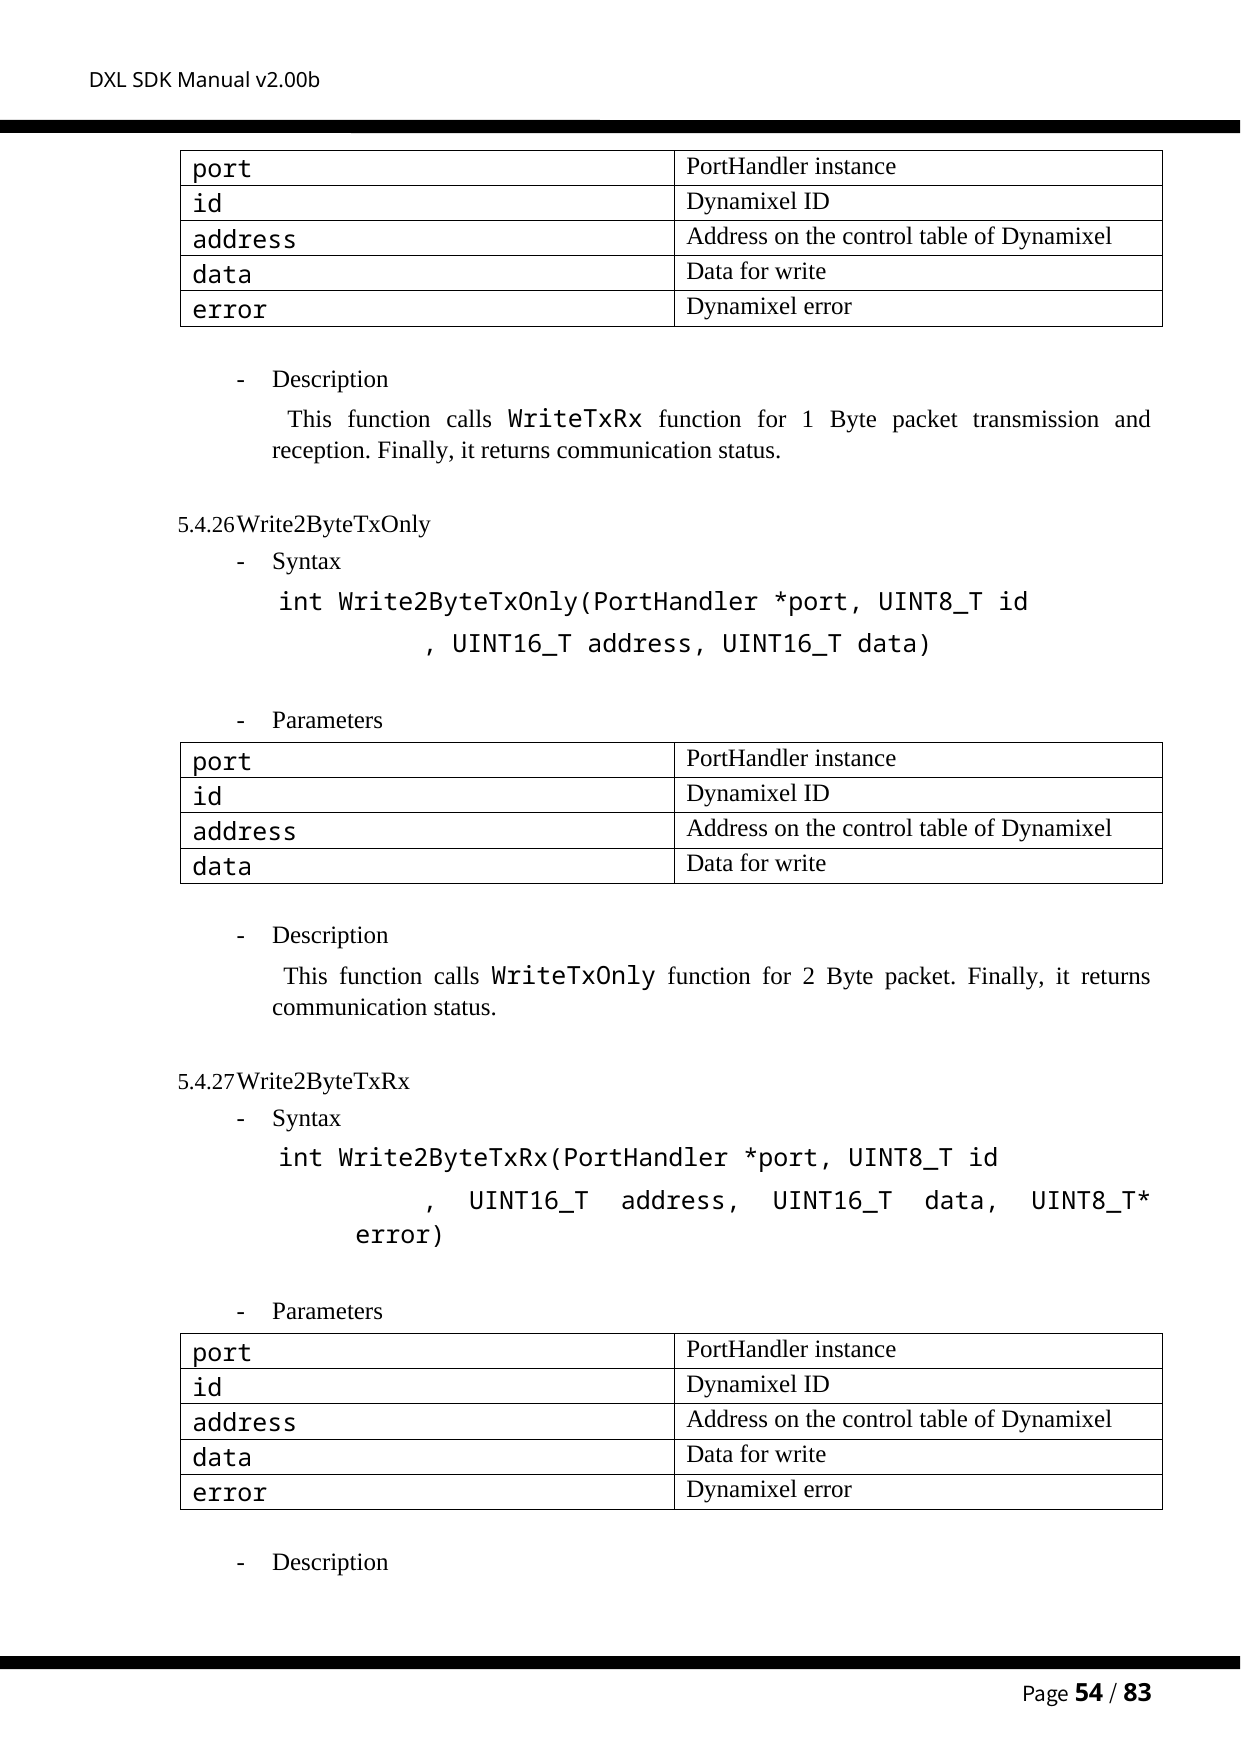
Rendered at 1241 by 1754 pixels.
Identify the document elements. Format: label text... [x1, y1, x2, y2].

list Description [236, 1547, 1152, 1576]
list Description [236, 364, 1152, 392]
table_cell Address on the control table of Dynamixel [675, 813, 1162, 847]
table_cell address [181, 813, 674, 847]
table_cell Dynamixel error [675, 1475, 1162, 1509]
list , UINT16_T address, UINT16_T data) [355, 626, 1152, 659]
table_cell Dynamixel ID [675, 186, 1162, 220]
list Syntax [236, 546, 1152, 575]
list int Write2ByteTxRx(PortHandler *port, UINT8_T id [272, 1140, 1152, 1174]
table_header PortHandler instance [675, 743, 1162, 777]
list This function calls WriteTxOnly function for 2 Byte packet. Finally, it returns communication status. [272, 958, 1152, 1021]
table_cell address [181, 1404, 674, 1438]
table_cell address [181, 221, 674, 255]
list int Write2ByteTxOnly(PortHandler *port, UINT8_T id [272, 583, 1152, 617]
table_header port [181, 151, 674, 185]
list , UINT16_T address, UINT16_T data, UINT8_T* error) [355, 1182, 1152, 1251]
table_header port [181, 1334, 674, 1368]
table_cell Dynamixel ID [675, 778, 1162, 812]
table_cell error [181, 291, 674, 326]
table_cell data [181, 849, 674, 882]
table_cell id [181, 186, 674, 220]
list Syntax [236, 1103, 1152, 1132]
table_cell id [181, 778, 674, 812]
table_header PortHandler instance [675, 151, 1162, 185]
list Write2ByteTxOnly [177, 509, 1152, 538]
table_cell Data for write [675, 849, 1162, 882]
table_cell Data for write [675, 1440, 1162, 1473]
table_cell data [181, 256, 674, 290]
table_cell Address on the control table of Dynamixel [675, 221, 1162, 255]
table_cell id [181, 1369, 674, 1403]
table_cell Dynamixel ID [675, 1369, 1162, 1403]
list This function calls WriteTxRx function for 1 Byte packet transmission and reception. Finally, it returns communication status. [272, 401, 1152, 463]
table_cell Address on the control table of Dynamixel [675, 1404, 1162, 1438]
table_header PortHandler instance [675, 1334, 1162, 1368]
list Parameters [236, 705, 1152, 734]
list Description [236, 921, 1152, 949]
table_header port [181, 743, 674, 777]
list Write2ByteTxRx [177, 1066, 1152, 1095]
table_cell Dynamixel error [675, 291, 1162, 326]
table_cell Data for write [675, 256, 1162, 290]
list Parameters [236, 1296, 1152, 1325]
table_cell data [181, 1440, 674, 1473]
table_cell error [181, 1475, 674, 1509]
